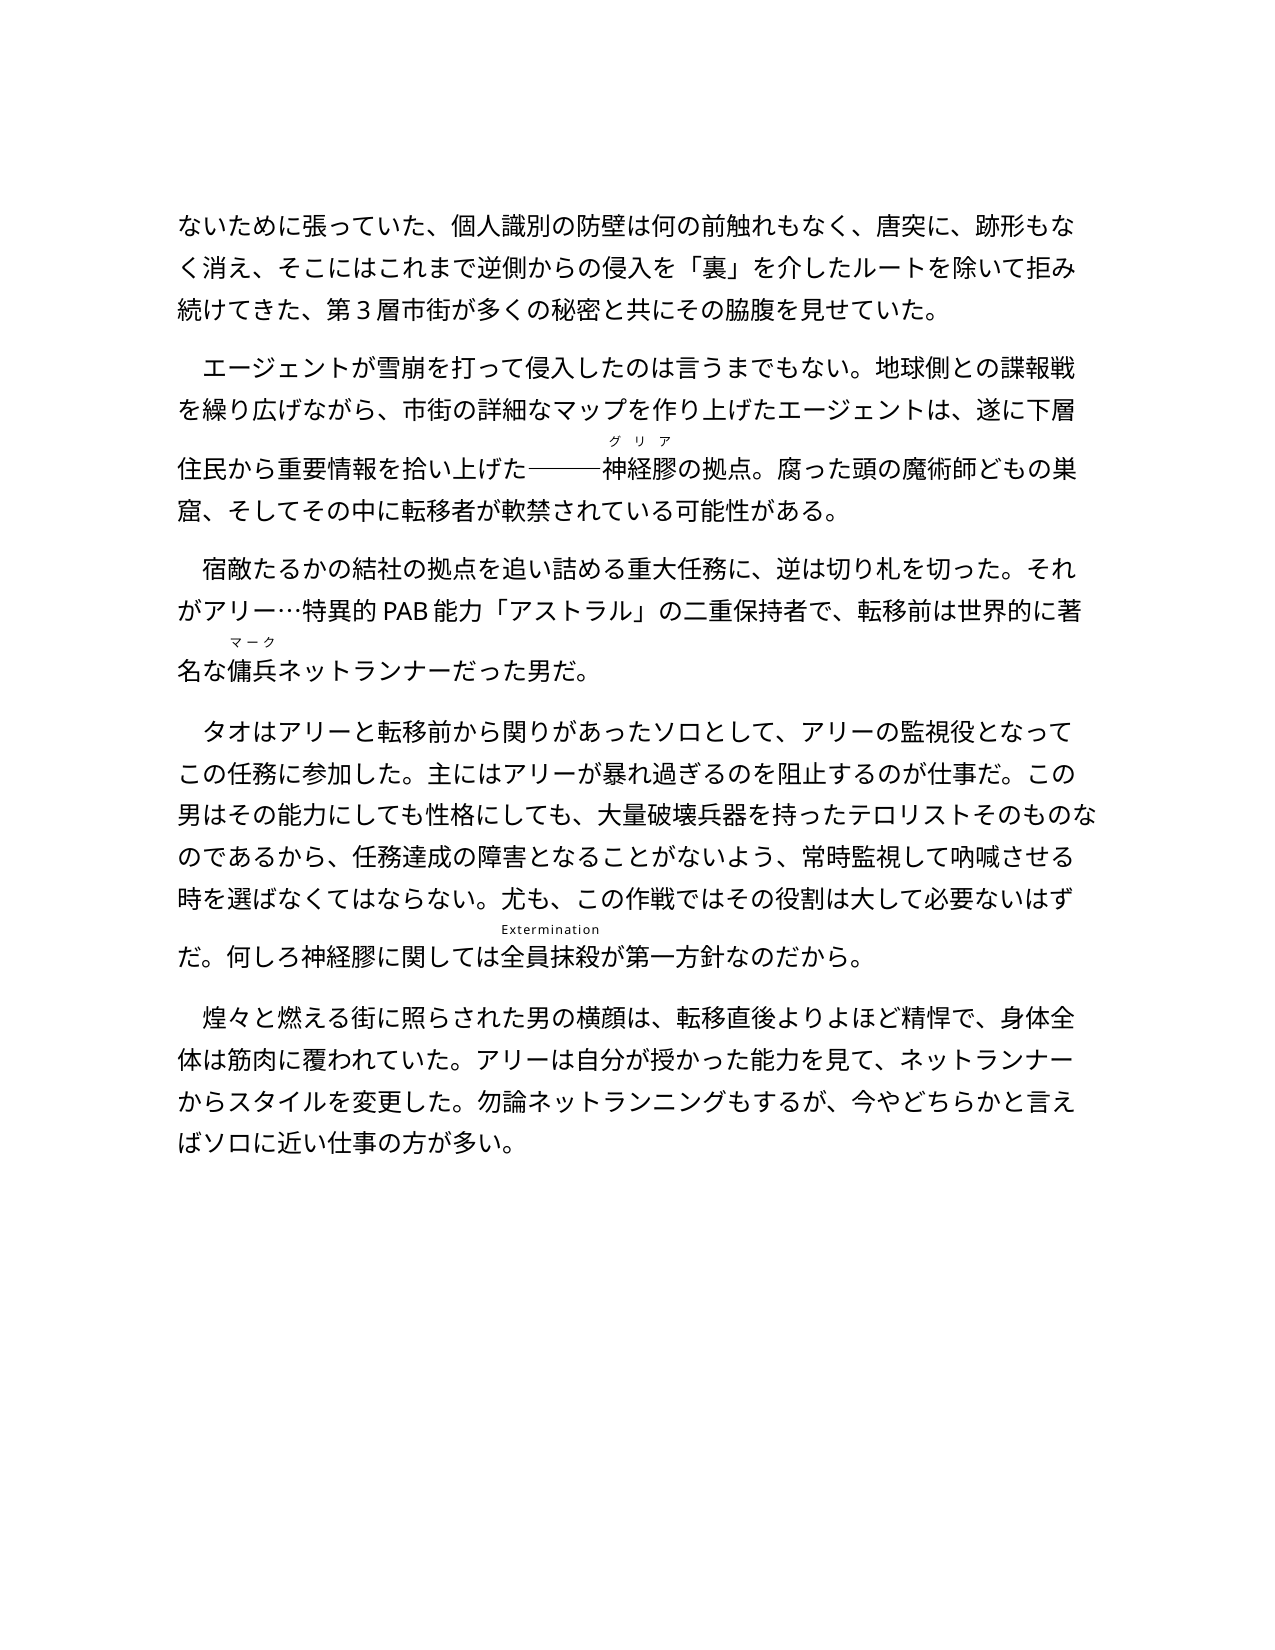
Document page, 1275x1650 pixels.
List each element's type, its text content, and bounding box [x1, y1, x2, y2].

text 宿敵たるかの結社の拠点を追い詰める重大任務に、逆は切り札を切った。それがアリー…特異的PAB能力「アストラル」の二重保持者で、転移前は世界的に著名なネットランナーだった男だ。 [177, 550, 1098, 688]
text タオはアリーと転移前から関りがあったソロとして、アリーの監視役となってこの任務に参加した。主にはアリーが暴れ過ぎるのを阻止するのが仕事だ。この男はその能力にしても性格にしても、大量破壊兵器を持ったテロリストそのものなのであるから、任務達成の障害となることがないよう、常時監視して吶喊させる時を選ばなくてはならない。尤も、この作戦ではその役割は大して必要ないはずだ。何しろ神経膠に関してはが第一方針なのだから。 [177, 712, 1098, 974]
text 煌々と燃える街に照らされた男の横顔は、転移直後よりよほど精悍で、身体全体は筋肉に覆われていた。アリーは自分が授かった能力を見て、ネットランナーからスタイルを変更した。勿論ネットランニングもするが、今やどちらかと言えばソロに近い仕事の方が多い。 [177, 999, 1098, 1160]
text エージェントが雪崩を打って侵入したのは言うまでもない。地球側との諜報戦を繰り広げながら、市街の詳細なマップを作り上げたエージェントは、遂に下層住民から重要情報を拾い上げた———の拠点。腐った頭の魔術師どもの巣窟、そしてその中に転移者が軟禁されている可能性がある。 [177, 348, 1098, 528]
